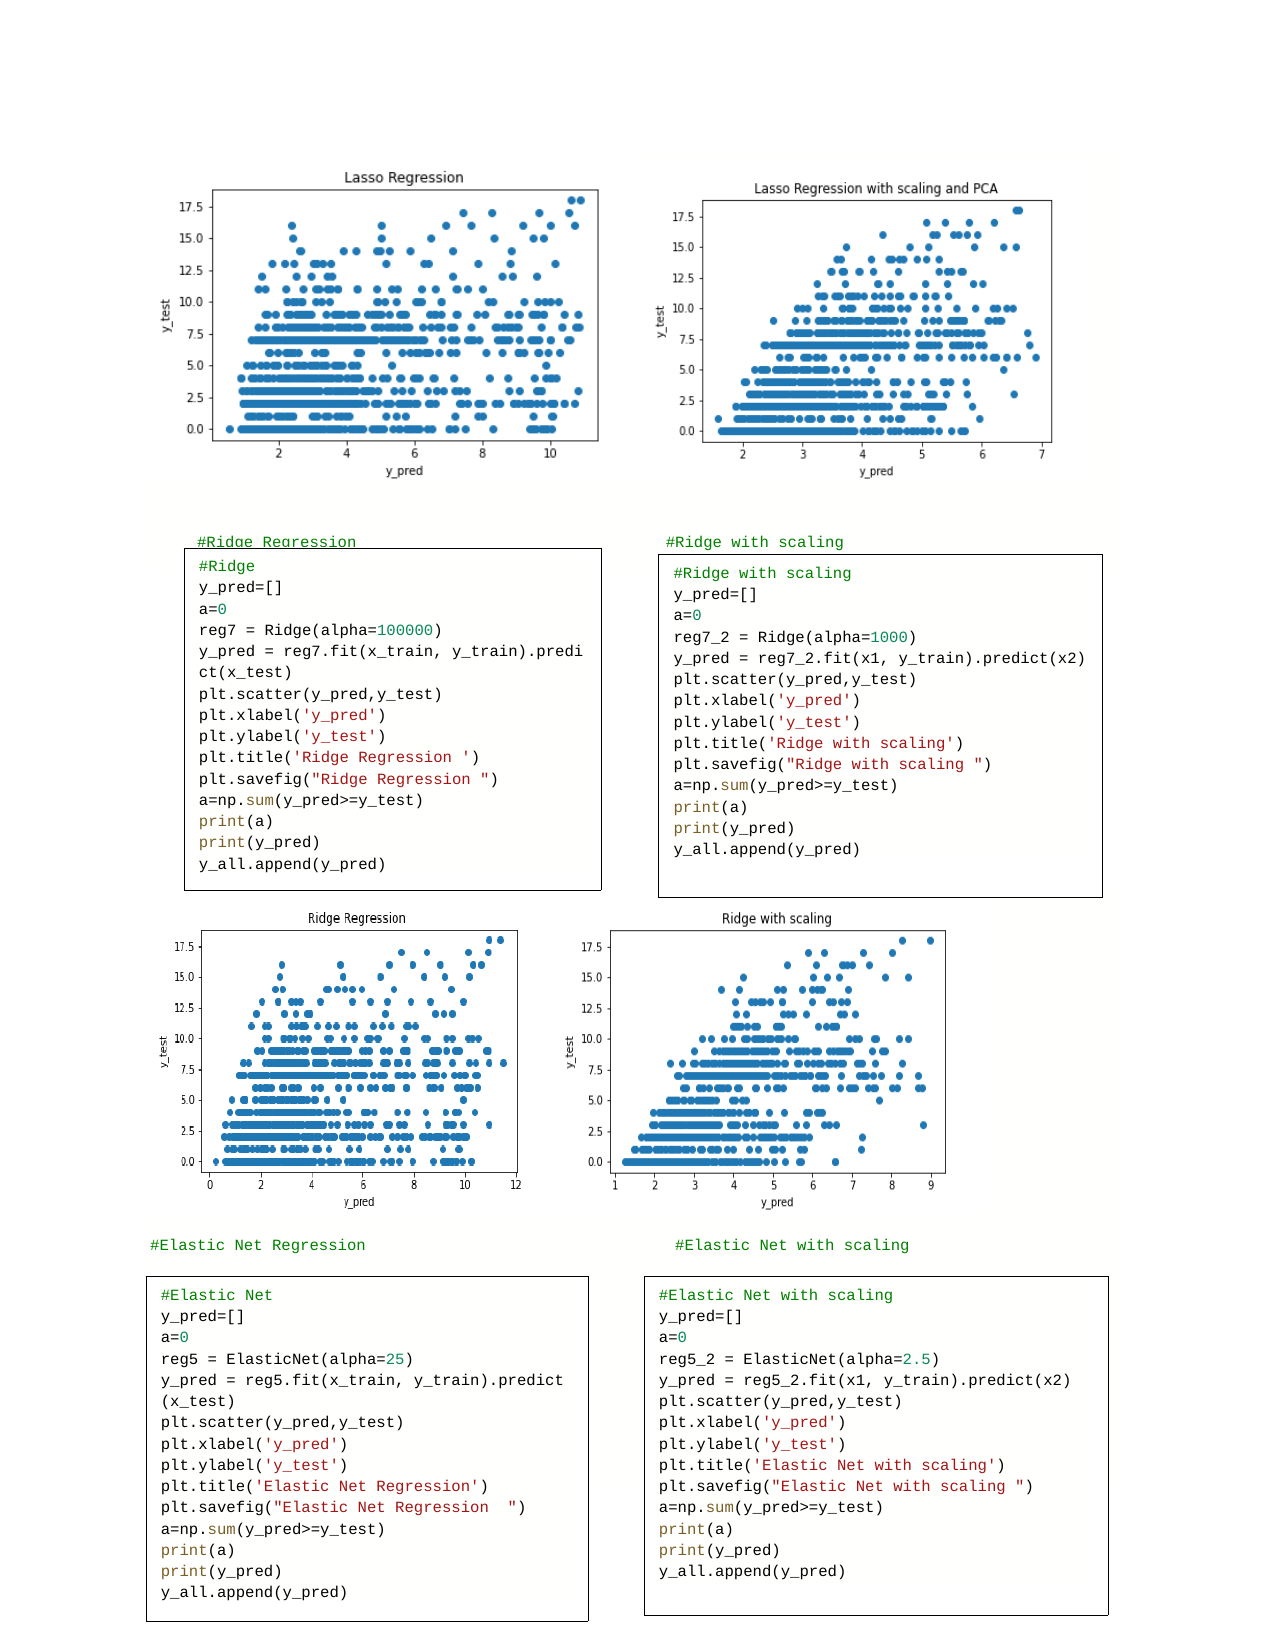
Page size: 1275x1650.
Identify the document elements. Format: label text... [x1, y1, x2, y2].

picture [150, 150, 1096, 482]
text #Elastic Net Regression #Elastic Net with scaling [150, 1234, 1125, 1255]
text #Ridge Regression #Ridge with scaling [150, 531, 1125, 552]
picture [150, 891, 988, 1213]
